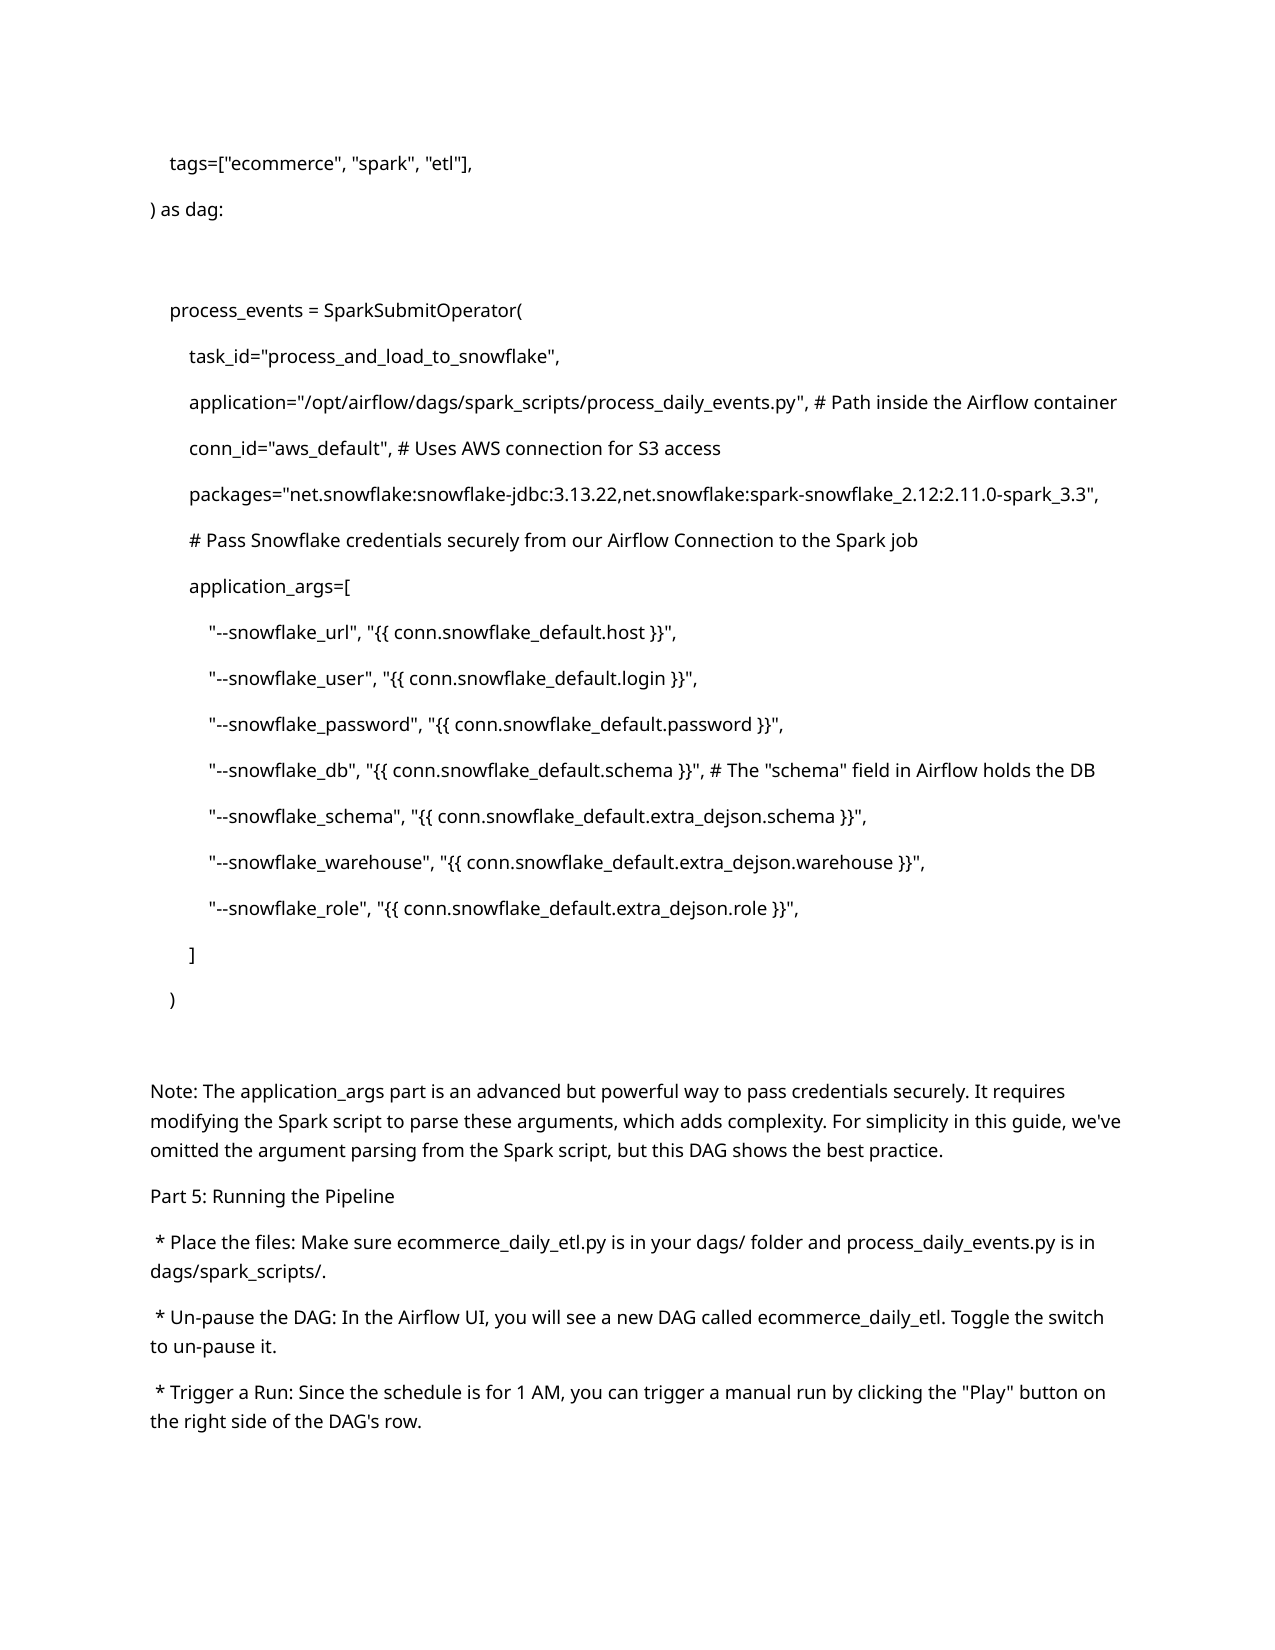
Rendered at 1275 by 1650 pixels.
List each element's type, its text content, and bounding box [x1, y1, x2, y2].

text process_events = SparkSubmitOperator( [150, 298, 1125, 323]
text Part 5: Running the Pipeline [150, 1183, 1125, 1209]
text "--snowflake_password", "{{ conn.snowflake_default.password }}", [150, 711, 1125, 737]
text task_id="process_and_load_to_snowflake", [150, 344, 1125, 369]
text Note: The application_args part is an advanced but powerful way to pass credentials securely. It requires modifying the Spark script to parse these arguments, which adds complexity. For simplicity in this guide, we've omitted the argument parsing from the Spark script, but this DAG shows the best practice. [150, 1079, 1125, 1163]
text ] [150, 941, 1125, 966]
text application="/opt/airflow/dags/spark_scripts/process_daily_events.py", # Path inside the Airflow container [150, 389, 1125, 415]
text ) as dag: [150, 196, 1125, 221]
text * Trigger a Run: Since the schedule is for 1 AM, you can trigger a manual run by clicking the "Play" button on the right side of the DAG's row. [150, 1379, 1125, 1434]
text "--snowflake_url", "{{ conn.snowflake_default.host }}", [150, 619, 1125, 645]
text application_args=[ [150, 573, 1125, 599]
text tags=["ecommerce", "spark", "etl"], [150, 150, 1125, 176]
text ) [150, 987, 1125, 1012]
text packages="net.snowflake:snowflake-jdbc:3.13.22,net.snowflake:spark-snowflake_2.12:2.11.0-spark_3.3", [150, 481, 1125, 507]
text * Place the files: Make sure ecommerce_daily_etl.py is in your dags/ folder and process_daily_events.py is in dags/spark_scripts/. [150, 1229, 1125, 1284]
text "--snowflake_schema", "{{ conn.snowflake_default.extra_dejson.schema }}", [150, 803, 1125, 828]
text conn_id="aws_default", # Uses AWS connection for S3 access [150, 436, 1125, 461]
text "--snowflake_db", "{{ conn.snowflake_default.schema }}", # The "schema" field in Airflow holds the DB [150, 757, 1125, 783]
text "--snowflake_user", "{{ conn.snowflake_default.login }}", [150, 665, 1125, 691]
text * Un-pause the DAG: In the Airflow UI, you will see a new DAG called ecommerce_daily_etl. Toggle the switch to un-pause it. [150, 1304, 1125, 1359]
text # Pass Snowflake credentials securely from our Airflow Connection to the Spark job [150, 527, 1125, 553]
text "--snowflake_warehouse", "{{ conn.snowflake_default.extra_dejson.warehouse }}", [150, 849, 1125, 874]
text "--snowflake_role", "{{ conn.snowflake_default.extra_dejson.role }}", [150, 895, 1125, 920]
